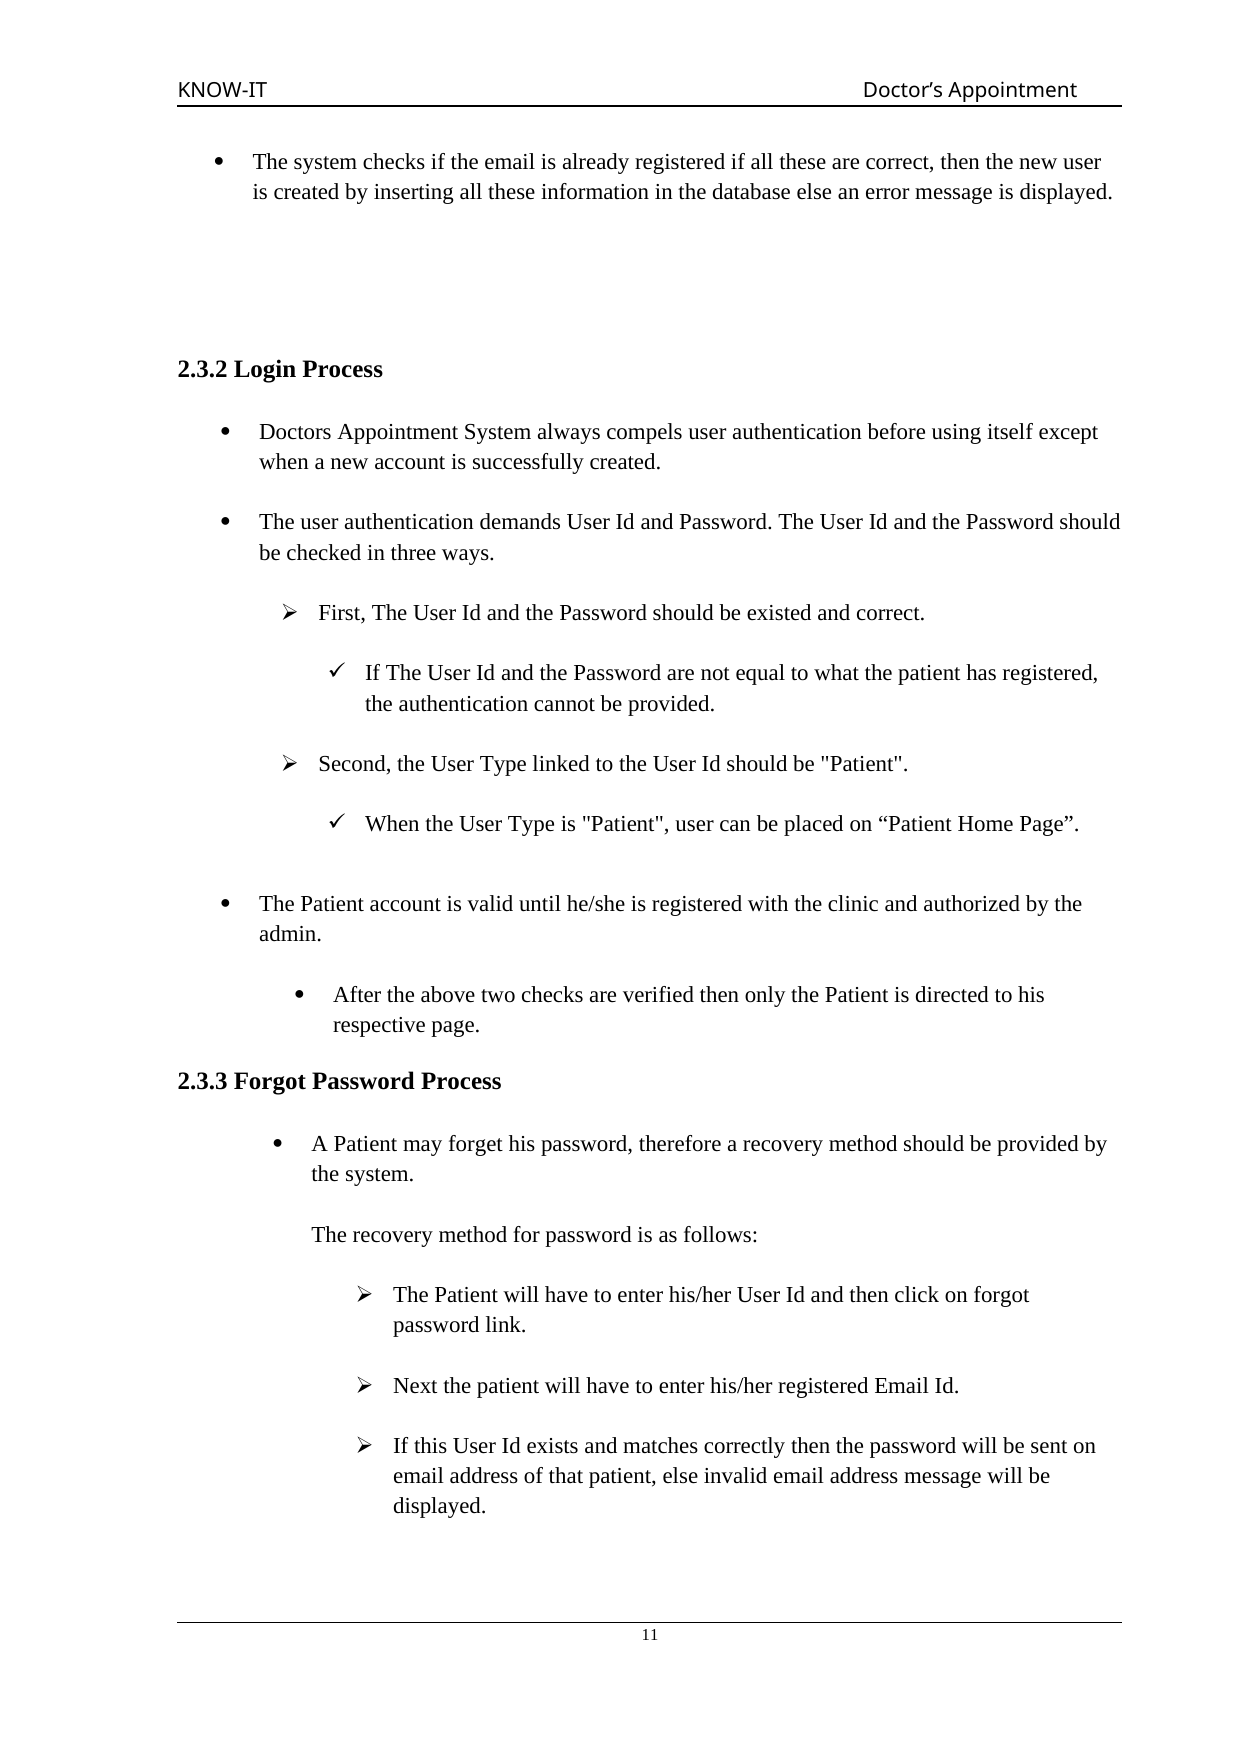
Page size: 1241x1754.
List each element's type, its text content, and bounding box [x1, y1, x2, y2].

subtitle 2.3.3 Forgot Password Process [177, 1066, 1032, 1095]
list First, The User Id and the Password should be existed and correct. [281, 599, 1122, 625]
list The Patient will have to enter his/her User Id and then click on forgot password link. [355, 1281, 1122, 1338]
list After the above two checks are verified then only the Patient is directed to his respective page. [295, 981, 1122, 1037]
list The user authentication demands User Id and Password. The User Id and the Password should be checked in three ways. [221, 508, 1122, 565]
list Doctors Appointment System always compels user authentication before using itself except when a new account is successfully created. [221, 418, 1122, 474]
list The system checks if the email is already registered if all these are correct, then the new user is created by inserting all these information in the database else an error message is displayed. [215, 148, 1122, 204]
list The recovery method for password is as follows: [311, 1221, 1122, 1247]
list If The User Id and the Password are not equal to what the patient has registered, the authentication cannot be provided. [327, 659, 1122, 716]
list Second, the User Type linked to the User Id should be "Patient". [281, 750, 1122, 776]
list If this User Id exists and matches correctly then the password will be sent on email address of that patient, else invalid email address message will be displayed. [355, 1432, 1122, 1519]
list The Patient account is valid until he/she is registered with the clinic and authorized by the admin. [221, 890, 1122, 947]
list A Patient may forget his password, therefore a recovery method should be provided by the system. [274, 1130, 1122, 1187]
list Next the patient will have to enter his/her registered Email Id. [355, 1372, 1122, 1398]
subtitle 2.3.2 Login Process [177, 354, 1032, 383]
list When the User Type is "Patient", user can be placed on “Patient Home Page”. [327, 810, 1122, 837]
